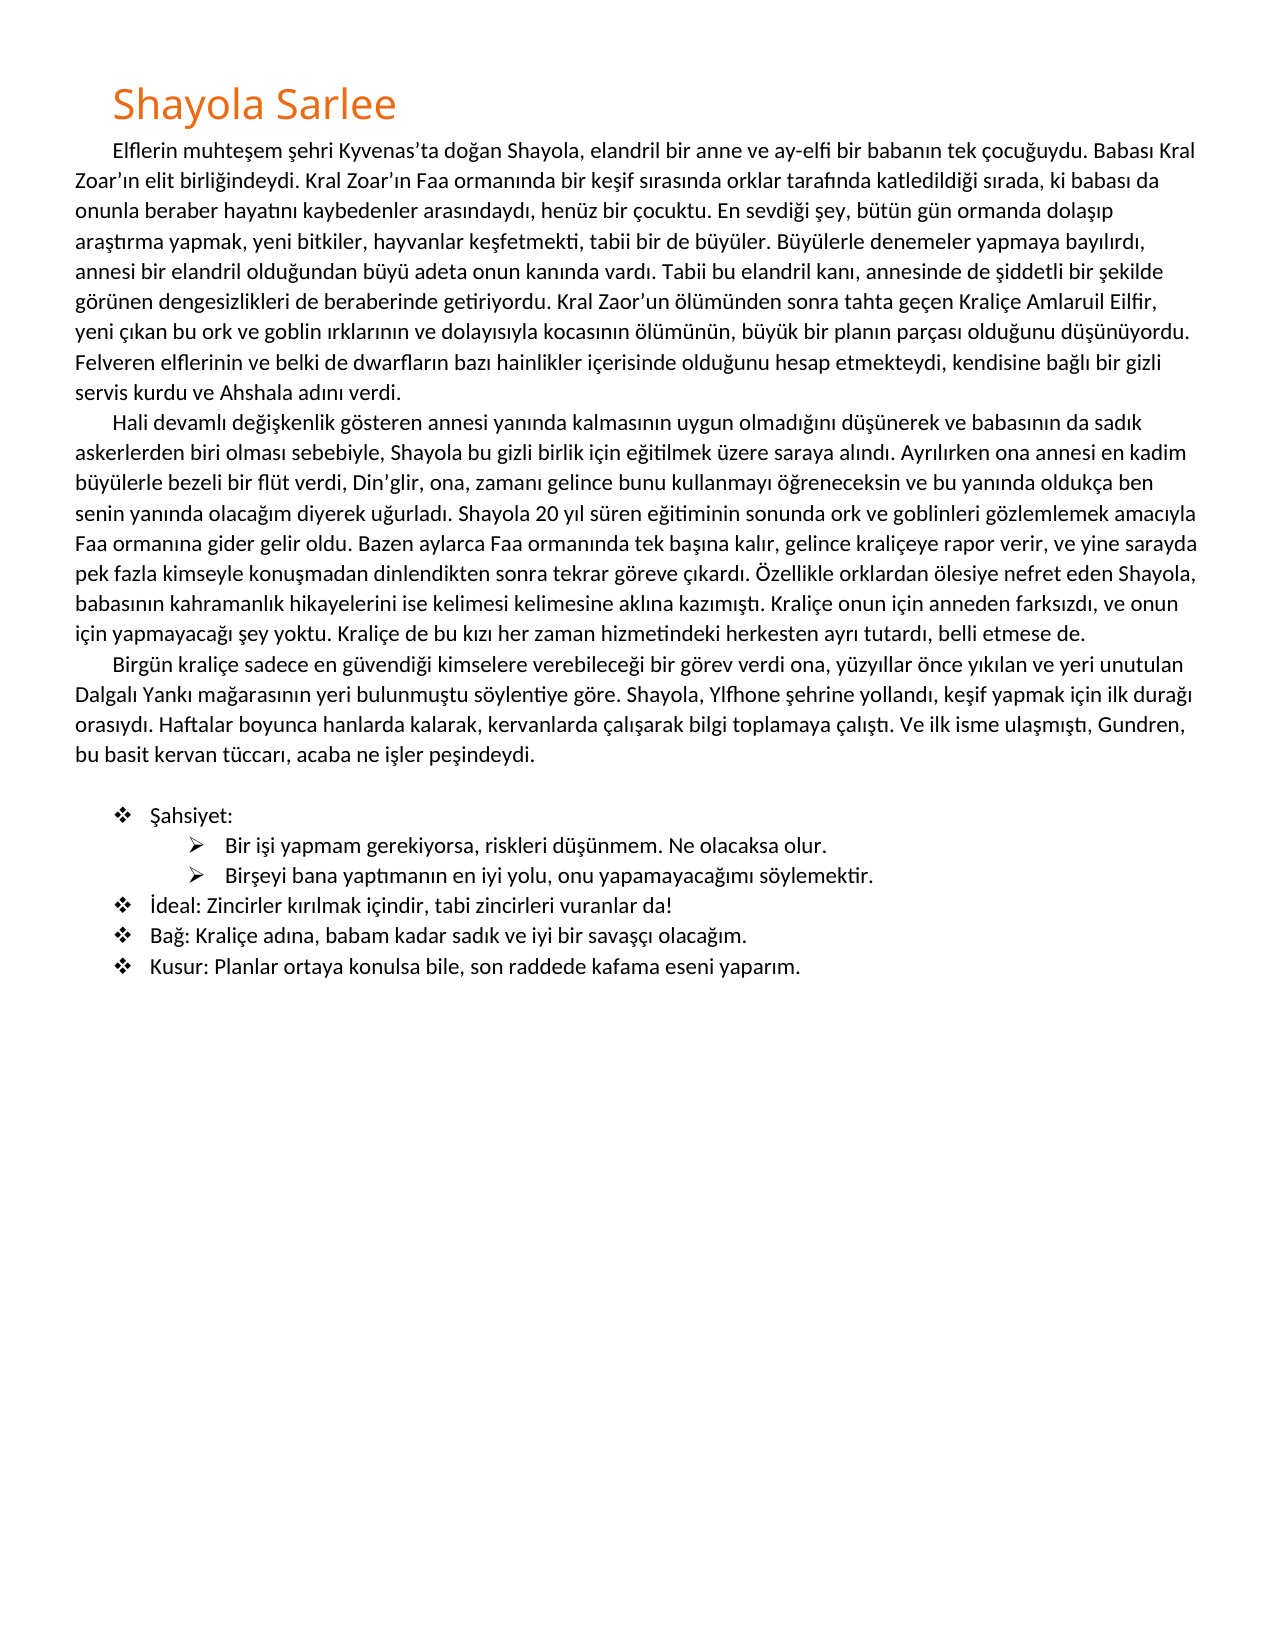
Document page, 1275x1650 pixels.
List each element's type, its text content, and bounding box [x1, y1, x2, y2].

list Birşeyi bana yaptımanın en iyi yolu, onu yapamayacağımı söylemektir. [187, 861, 1200, 889]
title Shayola Sarlee [75, 75, 1200, 132]
text Birgün kraliçe sadece en güvendiği kimselere verebileceği bir görev verdi ona, yüzyıllar önce yıkılan ve yeri unutulan Dalgalı Yankı mağarasının yeri bulunmuştu söylentiye göre. Shayola, Ylfhone şehrine yollandı, keşif yapmak için ilk durağı orasıydı. Haftalar boyunca hanlarda kalarak, kervanlarda çalışarak bilgi toplamaya çalıştı. Ve ilk isme ulaşmıştı, Gundren, bu basit kervan tüccarı, acaba ne işler peşindeydi. [75, 650, 1200, 768]
list İdeal: Zincirler kırılmak içindir, tabi zincirleri vuranlar da! [112, 891, 1200, 919]
text Elflerin muhteşem şehri Kyvenas’ta doğan Shayola, elandril bir anne ve ay-elfi bir babanın tek çocuğuydu. Babası Kral Zoar’ın elit birliğindeydi. Kral Zoar’ın Faa ormanında bir keşif sırasında orklar tarafında katledildiği sırada, ki babası da onunla beraber hayatını kaybedenler arasındaydı, henüz bir çocuktu. En sevdiği şey, bütün gün ormanda dolaşıp araştırma yapmak, yeni bitkiler, hayvanlar keşfetmekti, tabii bir de büyüler. Büyülerle denemeler yapmaya bayılırdı, annesi bir elandril olduğundan büyü adeta onun kanında vardı. Tabii bu elandril kanı, annesinde de şiddetli bir şekilde görünen dengesizlikleri de beraberinde getiriyordu. Kral Zaor’un ölümünden sonra tahta geçen Kraliçe Amlaruil Eilfir, yeni çıkan bu ork ve goblin ırklarının ve dolayısıyla kocasının ölümünün, büyük bir planın parçası olduğunu düşünüyordu. Felveren elflerinin ve belki de dwarfların bazı hainlikler içerisinde olduğunu hesap etmekteydi, kendisine bağlı bir gizli servis kurdu ve Ahshala adını verdi. [75, 136, 1200, 406]
list Bir işi yapmam gerekiyorsa, riskleri düşünmem. Ne olacaksa olur. [187, 831, 1200, 859]
list Şahsiyet: [112, 801, 1200, 829]
text Hali devamlı değişkenlik gösteren annesi yanında kalmasının uygun olmadığını düşünerek ve babasının da sadık askerlerden biri olması sebebiyle, Shayola bu gizli birlik için eğitilmek üzere saraya alındı. Ayrılırken ona annesi en kadim büyülerle bezeli bir flüt verdi, Din’glir, ona, zamanı gelince bunu kullanmayı öğreneceksin ve bu yanında oldukça ben senin yanında olacağım diyerek uğurladı. Shayola 20 yıl süren eğitiminin sonunda ork ve goblinleri gözlemlemek amacıyla Faa ormanına gider gelir oldu. Bazen aylarca Faa ormanında tek başına kalır, gelince kraliçeye rapor verir, ve yine sarayda pek fazla kimseyle konuşmadan dinlendikten sonra tekrar göreve çıkardı. Özellikle orklardan ölesiye nefret eden Shayola, babasının kahramanlık hikayelerini ise kelimesi kelimesine aklına kazımıştı. Kraliçe onun için anneden farksızdı, ve onun için yapmayacağı şey yoktu. Kraliçe de bu kızı her zaman hizmetindeki herkesten ayrı tutardı, belli etmese de. [75, 408, 1200, 648]
list Bağ: Kraliçe adına, babam kadar sadık ve iyi bir savaşçı olacağım. [112, 922, 1200, 950]
list Kusur: Planlar ortaya konulsa bile, son raddede kafama eseni yaparım. [112, 952, 1200, 980]
